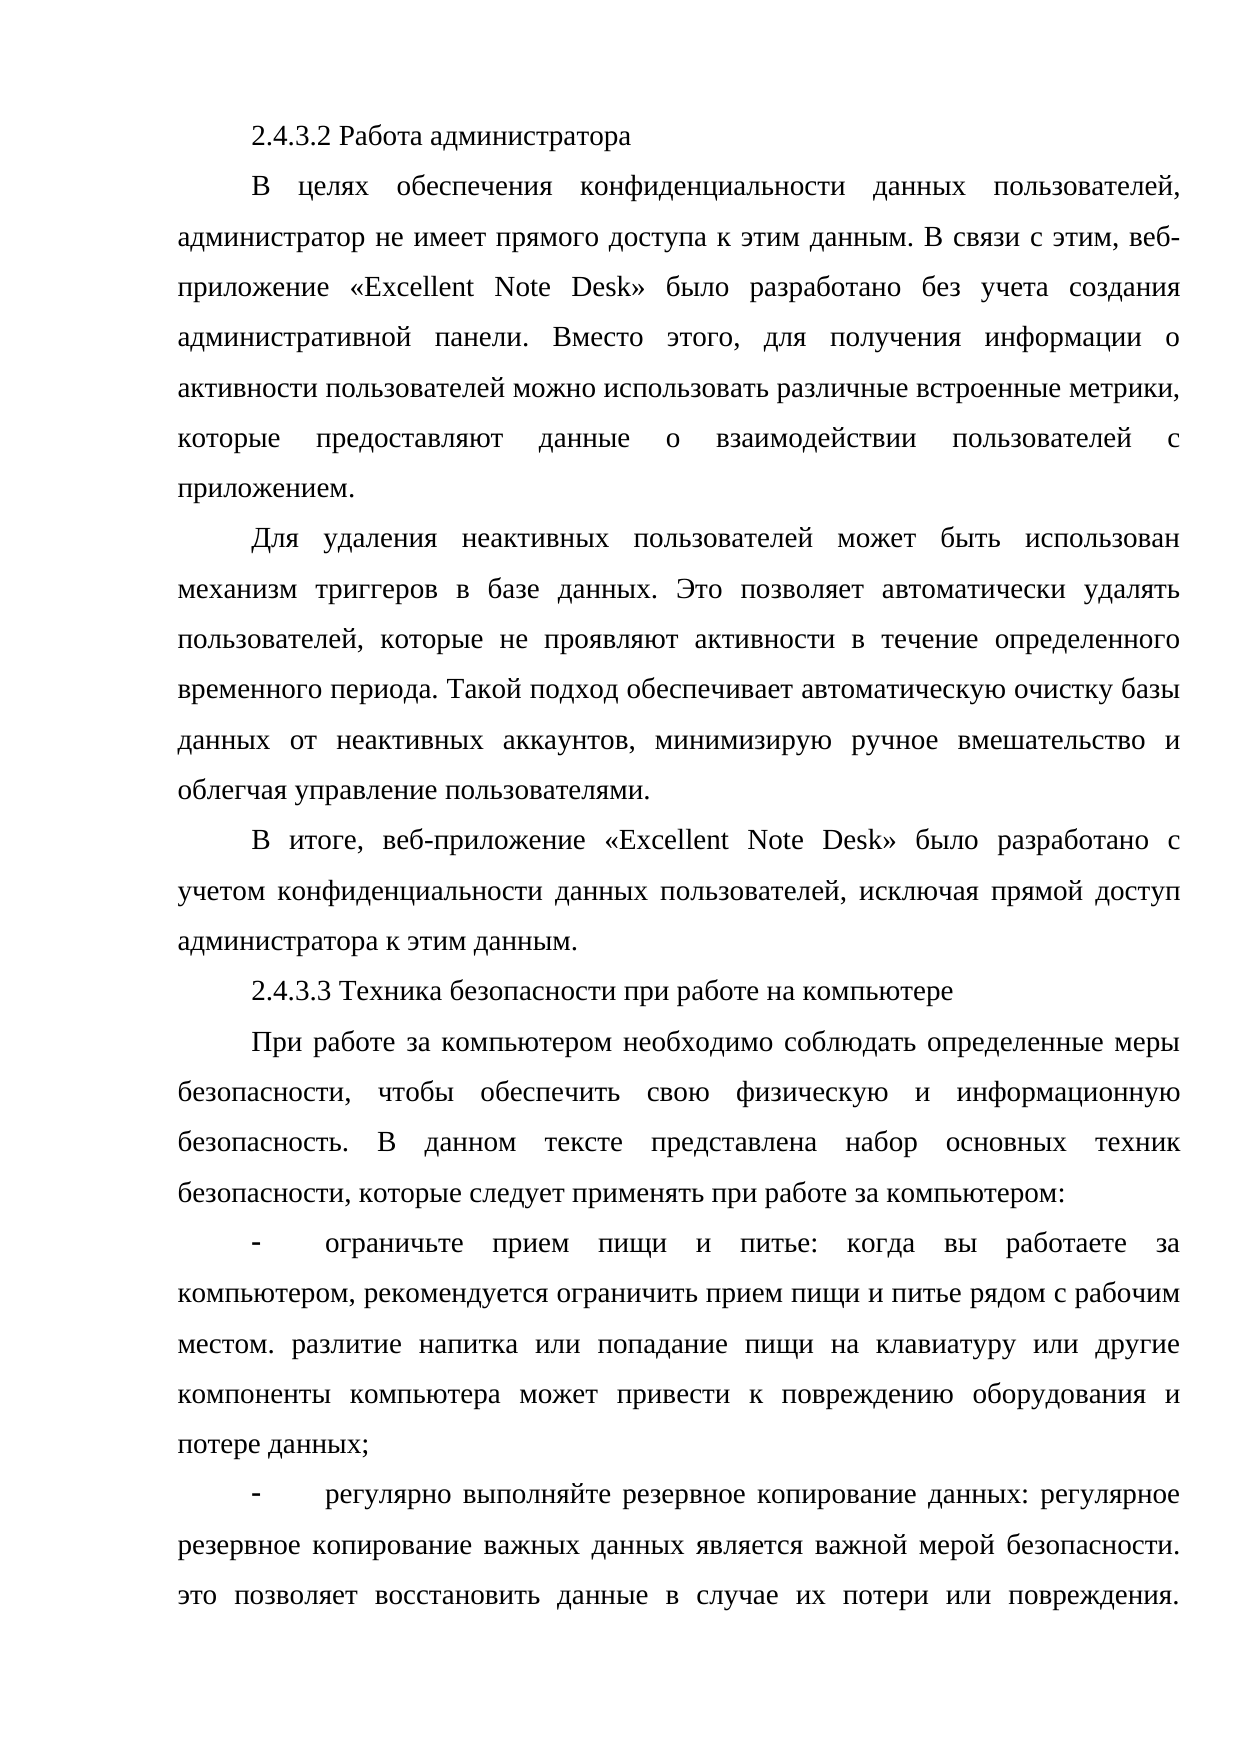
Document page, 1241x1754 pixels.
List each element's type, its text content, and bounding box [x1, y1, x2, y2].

text Для удаления неактивных пользователей может быть использован механизм триггеров в базе данных. Это позволяет автоматически удалять пользователей, которые не проявляют активности в течение определенного временного периода. Такой подход обеспечивает автоматическую очистку базы данных от неактивных аккаунтов, минимизирую ручное вмешательство и облегчая управление пользователями. [177, 521, 1181, 806]
text 2.4.3.2 Работа администратора [177, 118, 1181, 152]
text В целях обеспечения конфиденциальности данных пользователей, администратор не имеет прямого доступа к этим данным. В связи с этим, веб-приложение «Excellent Note Desk» было разработано без учета создания административной панели. Вместо этого, для получения информации о активности пользователей можно использовать различные встроенные метрики, которые предоставляют данные о взаимодействии пользователей с приложением. [177, 168, 1181, 504]
text В итоге, веб-приложение «Excellent Note Desk» было разработано с учетом конфиденциальности данных пользователей, исключая прямой доступ администратора к этим данным. [177, 822, 1181, 957]
text 2.4.3.3 Техника безопасности при работе на компьютере [177, 973, 1181, 1007]
list ограничьте прием пищи и питье: когда вы работаете за компьютером, рекомендуется ограничить прием пищи и питье рядом с рабочим местом. разлитие напитка или попадание пищи на клавиатуру или другие компоненты компьютера может привести к повреждению оборудования и потере данных; [177, 1225, 1181, 1460]
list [177, 1477, 1181, 1611]
text При работе за компьютером необходимо соблюдать определенные меры безопасности, чтобы обеспечить свою физическую и информационную безопасность. В данном тексте представлена набор основных техник безопасности, которые следует применять при работе за компьютером: [177, 1024, 1181, 1208]
